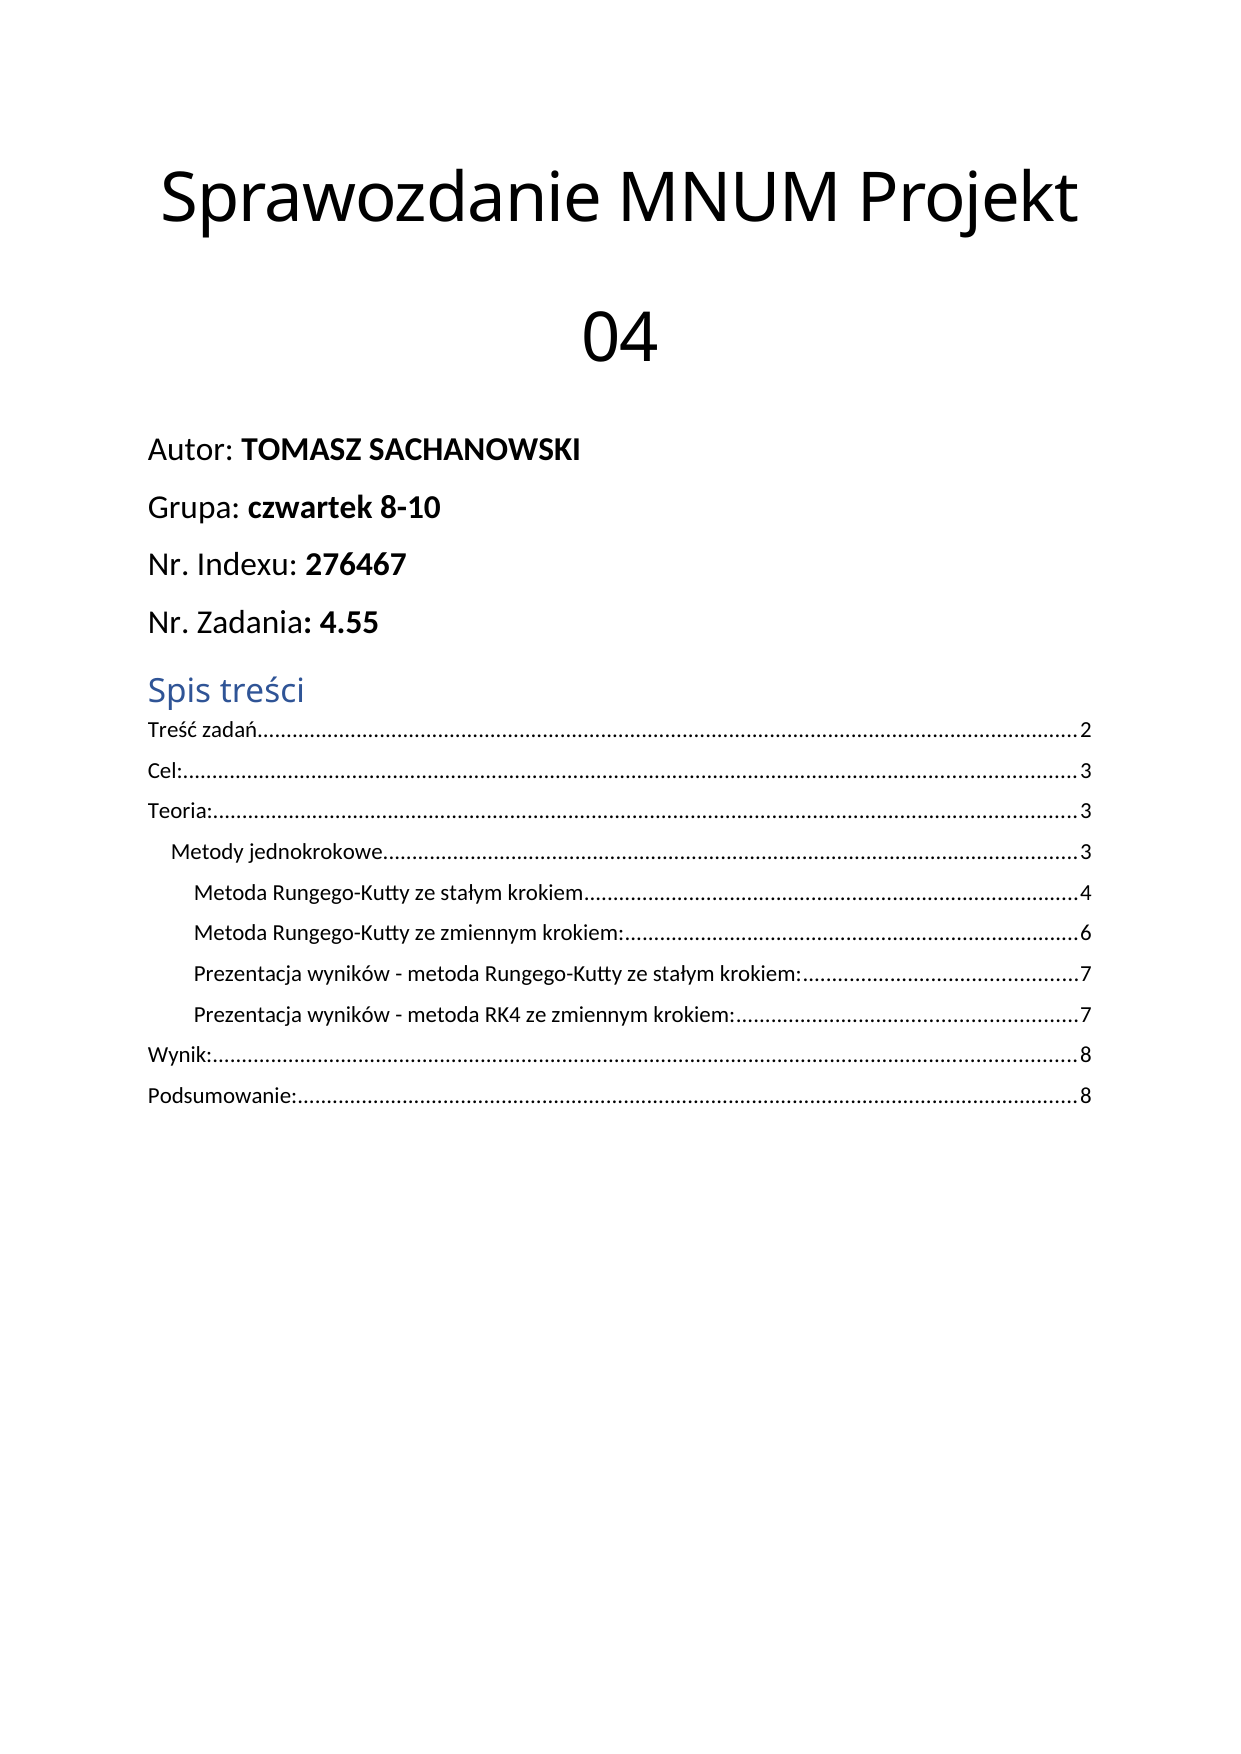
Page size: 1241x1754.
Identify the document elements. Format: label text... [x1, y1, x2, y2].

text Autor: TOMASZ SACHANOWSKI [148, 428, 1093, 469]
text Nr. Zadania: 4.55 [148, 601, 1093, 641]
text Nr. Indexu: 276467 [148, 543, 1093, 584]
title Sprawozdanie MNUM Projekt 04 [148, 148, 1093, 382]
text Grupa: czwartek 8-10 [148, 486, 1093, 527]
